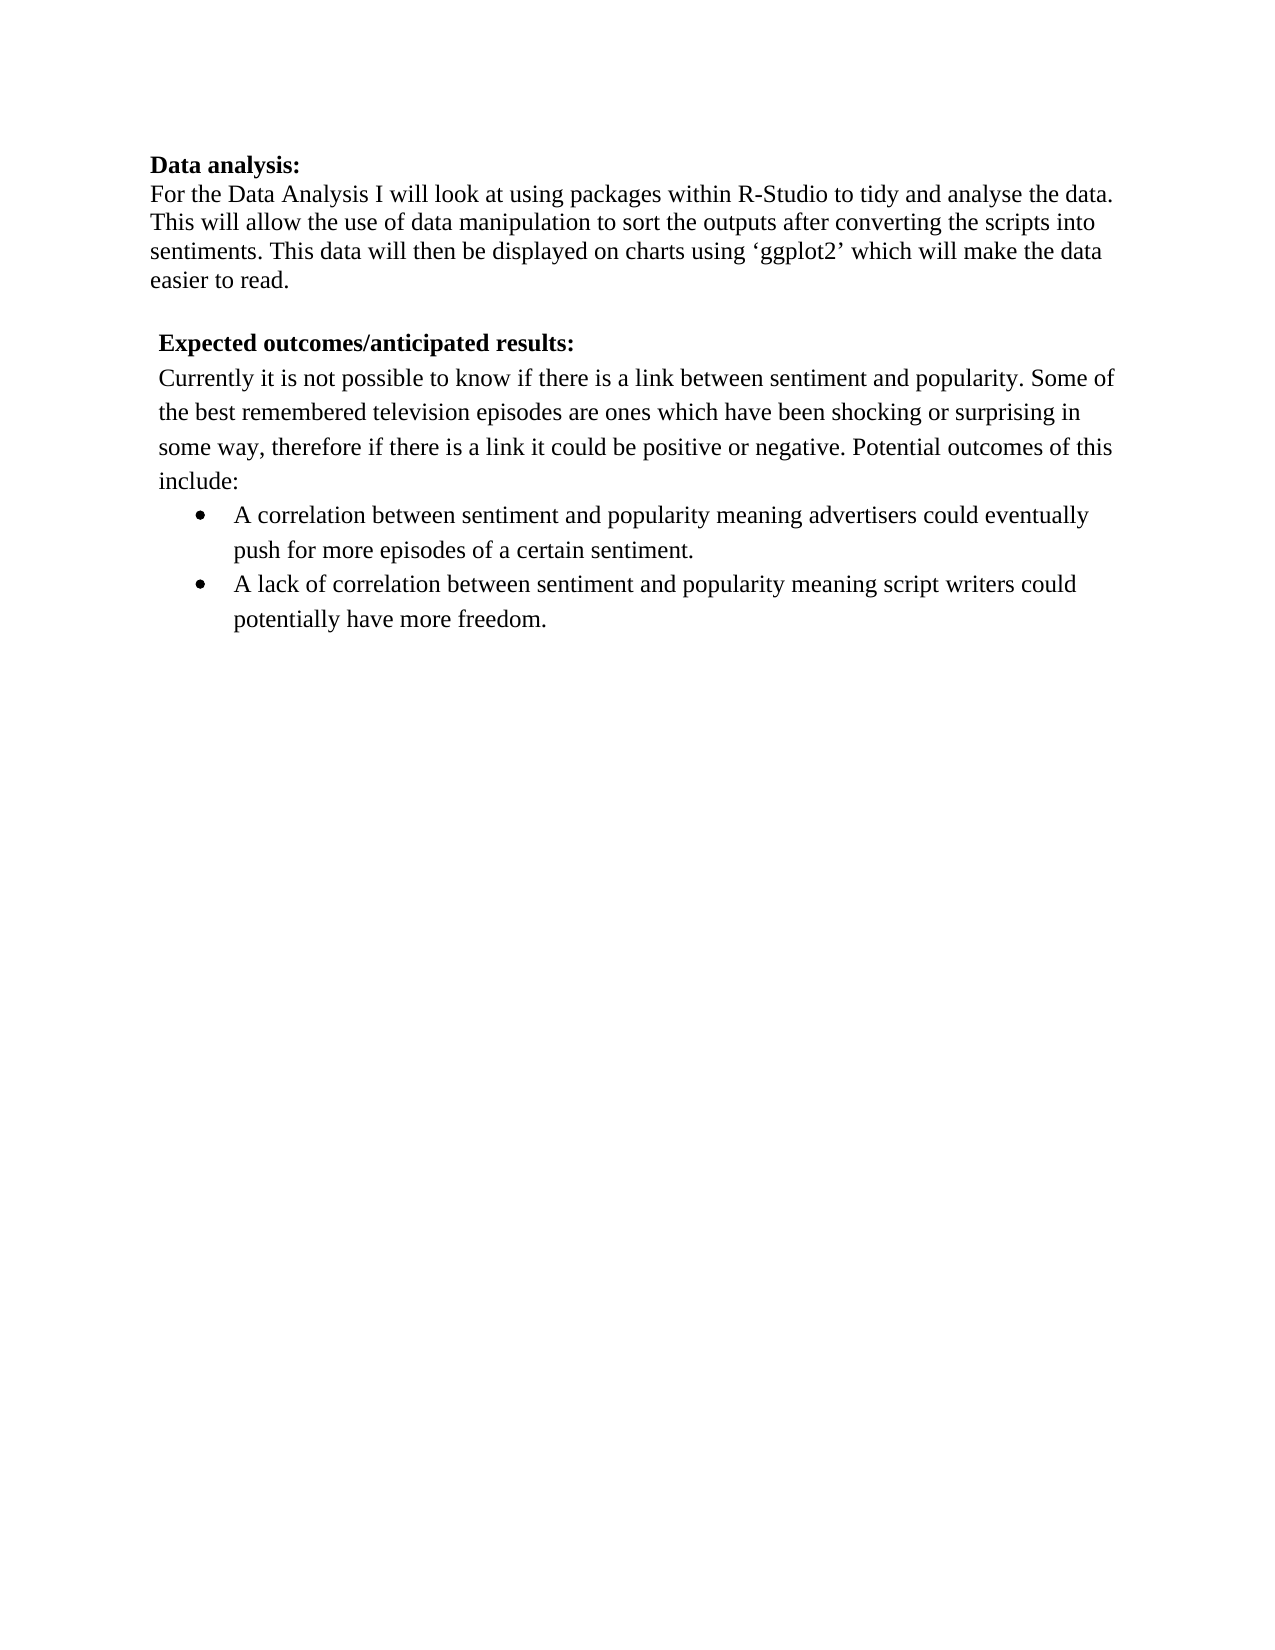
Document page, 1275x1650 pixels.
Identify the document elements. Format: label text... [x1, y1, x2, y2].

text Data analysis: [150, 150, 1125, 179]
list A lack of correlation between sentiment and popularity meaning script writers could potentially have more freedom. [196, 569, 1125, 633]
text For the Data Analysis I will look at using packages within R-Studio to tidy and analyse the data. This will allow the use of data manipulation to sort the outputs after converting the scripts into sentiments. This data will then be displayed on charts using ‘ggplot2’ which will make the data easier to read. [150, 179, 1125, 294]
text Currently it is not possible to know if there is a link between sentiment and popularity. Some of the best remembered television episodes are ones which have been shocking or surprising in some way, therefore if there is a link it could be positive or negative. Potential outcomes of this include: [158, 363, 1125, 495]
text Expected outcomes/anticipated results: [158, 328, 1125, 357]
list A correlation between sentiment and popularity meaning advertisers could eventually push for more episodes of a certain sentiment. [196, 501, 1125, 564]
